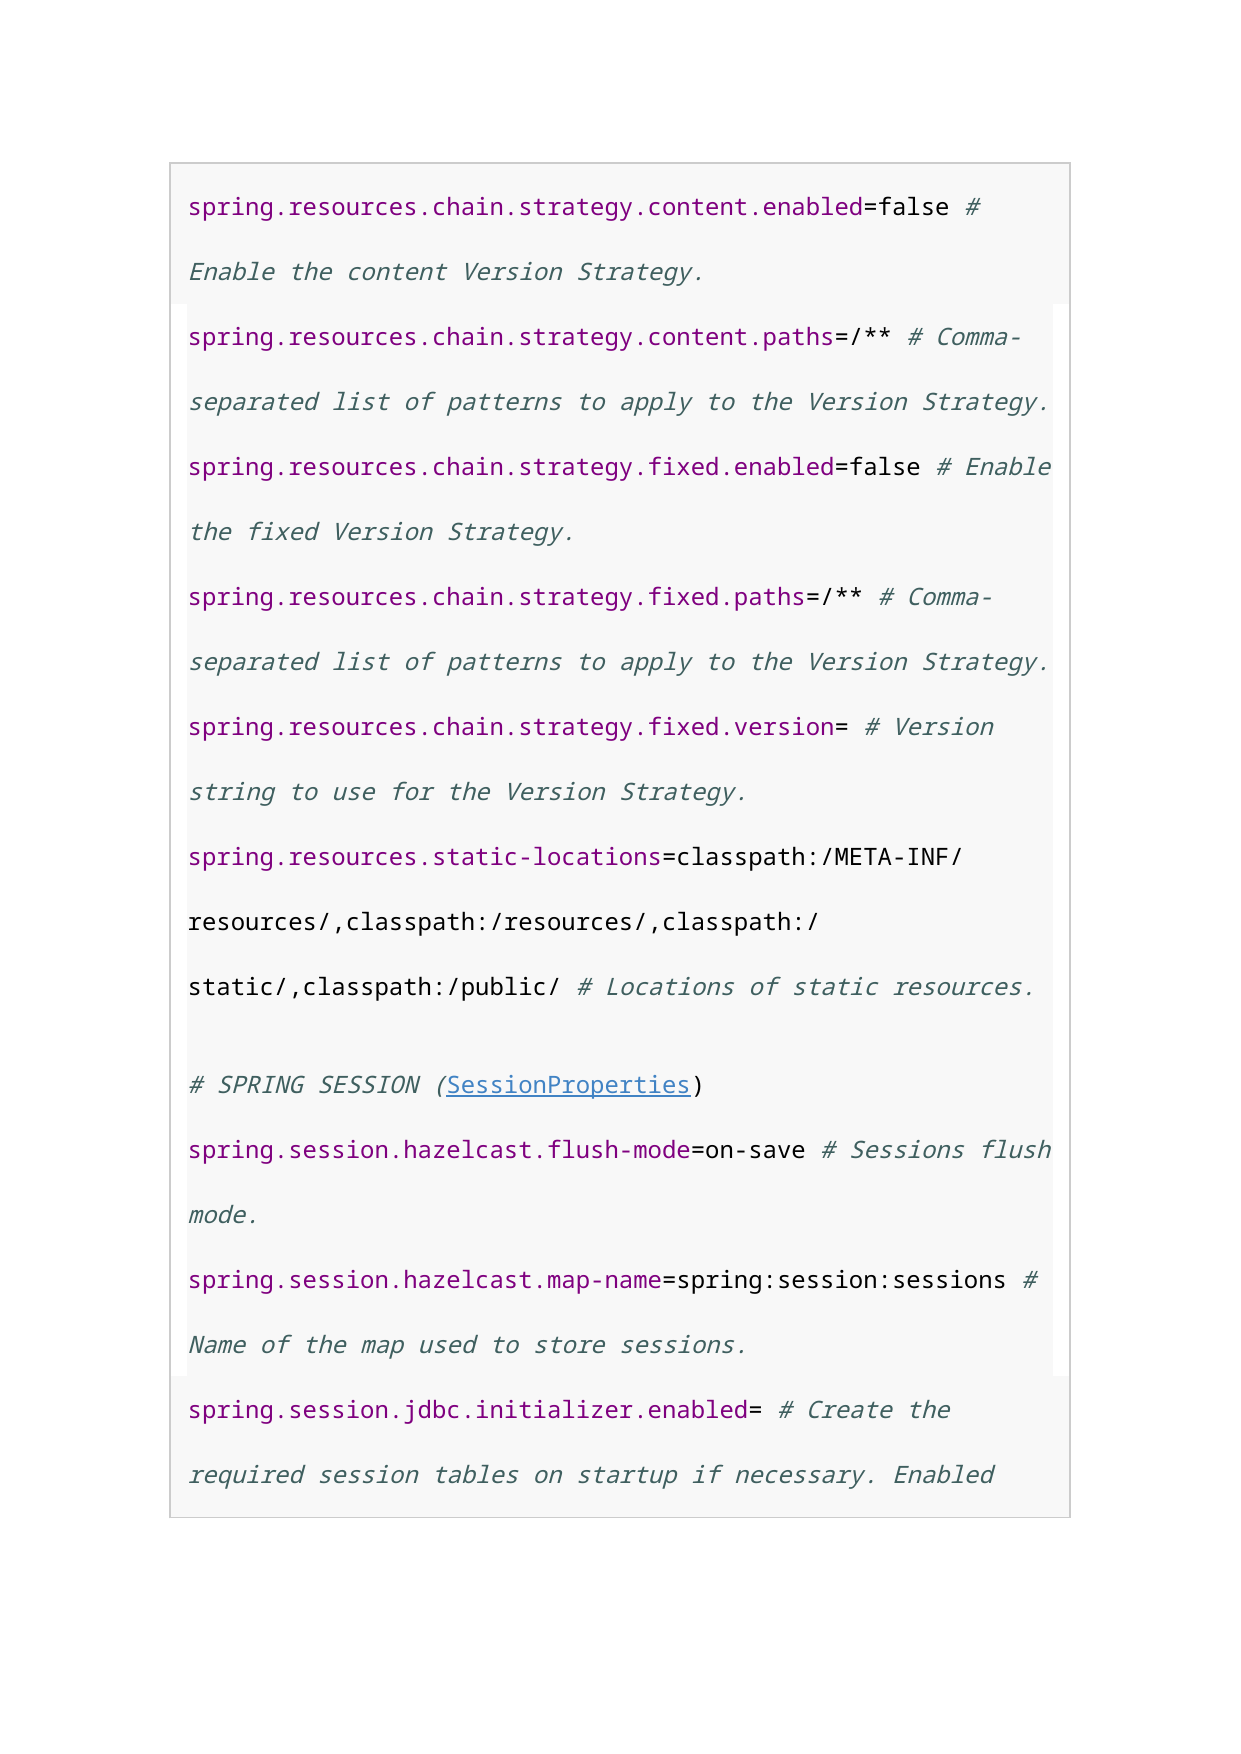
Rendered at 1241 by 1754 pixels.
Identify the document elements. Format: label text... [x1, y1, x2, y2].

text spring.resources.chain.strategy.fixed.version= # Version string to use for the Version Strategy. [187, 694, 1053, 824]
text spring.session.hazelcast.flush-mode=on-save # Sessions flush mode. [187, 1116, 1053, 1246]
text spring.resources.chain.strategy.fixed.enabled=false # Enable the fixed Version Strategy. [187, 434, 1053, 564]
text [171, 1364, 1069, 1517]
text spring.resources.chain.strategy.content.enabled=false # Enable the content Version Strategy. [171, 164, 1069, 304]
text spring.resources.chain.strategy.fixed.paths=/** # Comma-separated list of patterns to apply to the Version Strategy. [187, 564, 1053, 694]
text # SPRING SESSION (SessionProperties) [187, 1051, 1053, 1116]
text spring.resources.chain.strategy.content.paths=/** # Comma-separated list of patterns to apply to the Version Strategy. [187, 304, 1053, 434]
text spring.resources.static-locations=classpath:/META-INF/resources/,classpath:/resources/,classpath:/static/,classpath:/public/ # Locations of static resources. [187, 824, 1053, 1019]
text spring.session.hazelcast.map-name=spring:session:sessions # Name of the map used to store sessions. [187, 1246, 1053, 1364]
